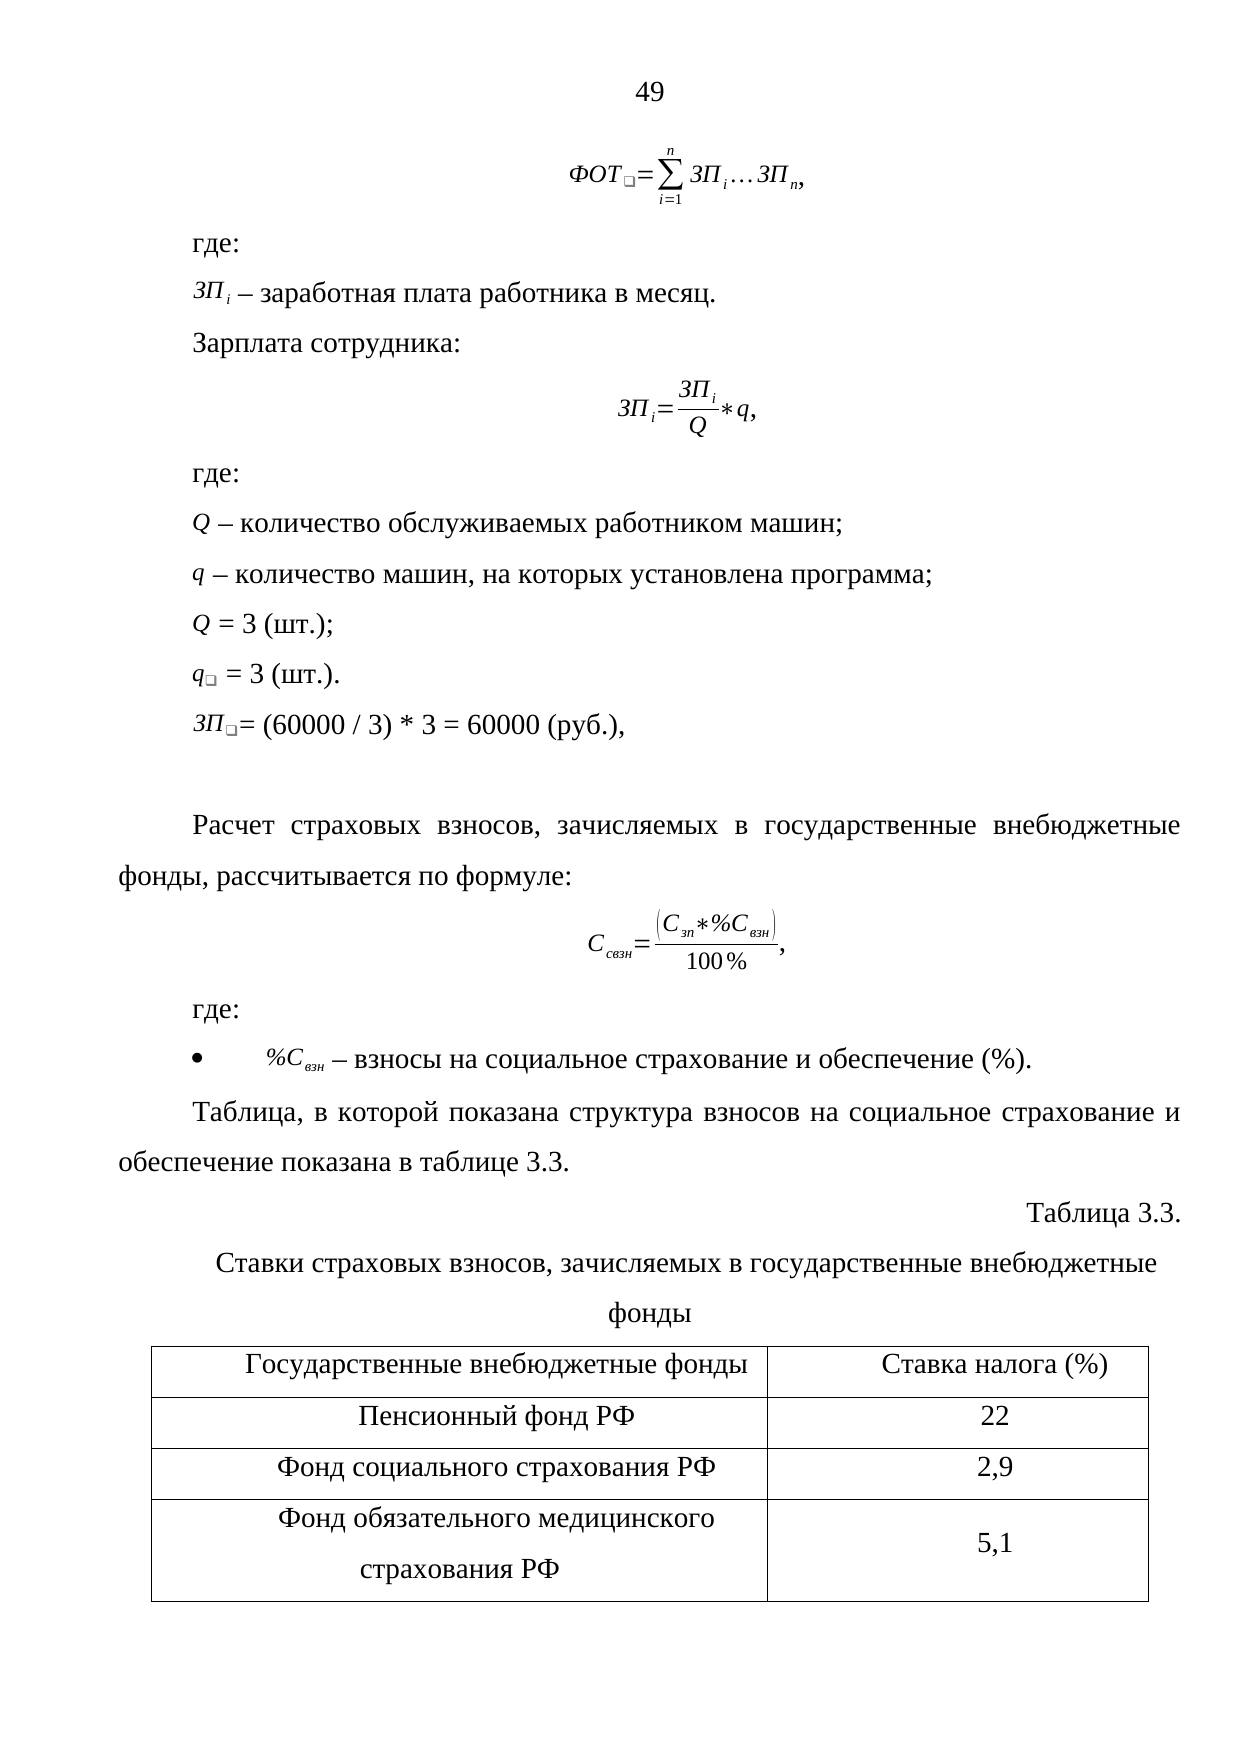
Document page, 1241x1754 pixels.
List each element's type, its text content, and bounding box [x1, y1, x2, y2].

text = (60000 / 3) * 3 = 60000 (руб.), [118, 707, 1181, 740]
text , [118, 376, 1181, 438]
text , [118, 141, 1181, 208]
table_cell Пенсионный фонд РФ [152, 1398, 767, 1448]
text Ставки страховых взносов, зачисляемых в государственные внебюджетные фонды [118, 1245, 1181, 1329]
table_cell Фонд социального страхования РФ [152, 1449, 767, 1499]
list – взносы на социальное страхование и обеспечение (%). [118, 1041, 1181, 1077]
text – заработная плата работника в месяц. [118, 275, 1181, 309]
table_cell 5,1 [768, 1500, 1148, 1601]
text Зарплата сотрудника: [118, 326, 1181, 359]
text где: [118, 455, 1181, 489]
table_header Ставка налога (%) [768, 1347, 1148, 1397]
text = 3 (шт.); [118, 606, 1181, 640]
table_cell Фонд обязательного медицинского страхования РФ [152, 1500, 767, 1601]
text где: [118, 991, 1181, 1024]
text Таблица 3.3. [118, 1195, 1181, 1228]
text Таблица, в которой показана структура взносов на социальное страхование и обеспечение показана в таблице 3.3. [118, 1094, 1181, 1178]
text где: [118, 225, 1181, 258]
table_cell 2,9 [768, 1449, 1148, 1499]
text – количество машин, на которых установлена программа; [118, 556, 1181, 589]
table_header Государственные внебюджетные фонды [152, 1347, 767, 1397]
text Расчет страховых взносов, зачисляемых в государственные внебюджетные фонды, рассчитывается по формуле: [118, 807, 1181, 891]
text = 3 (шт.). [118, 657, 1181, 690]
table_cell 22 [768, 1398, 1148, 1448]
text – количество обслуживаемых работником машин; [118, 506, 1181, 539]
text , [118, 908, 1181, 974]
